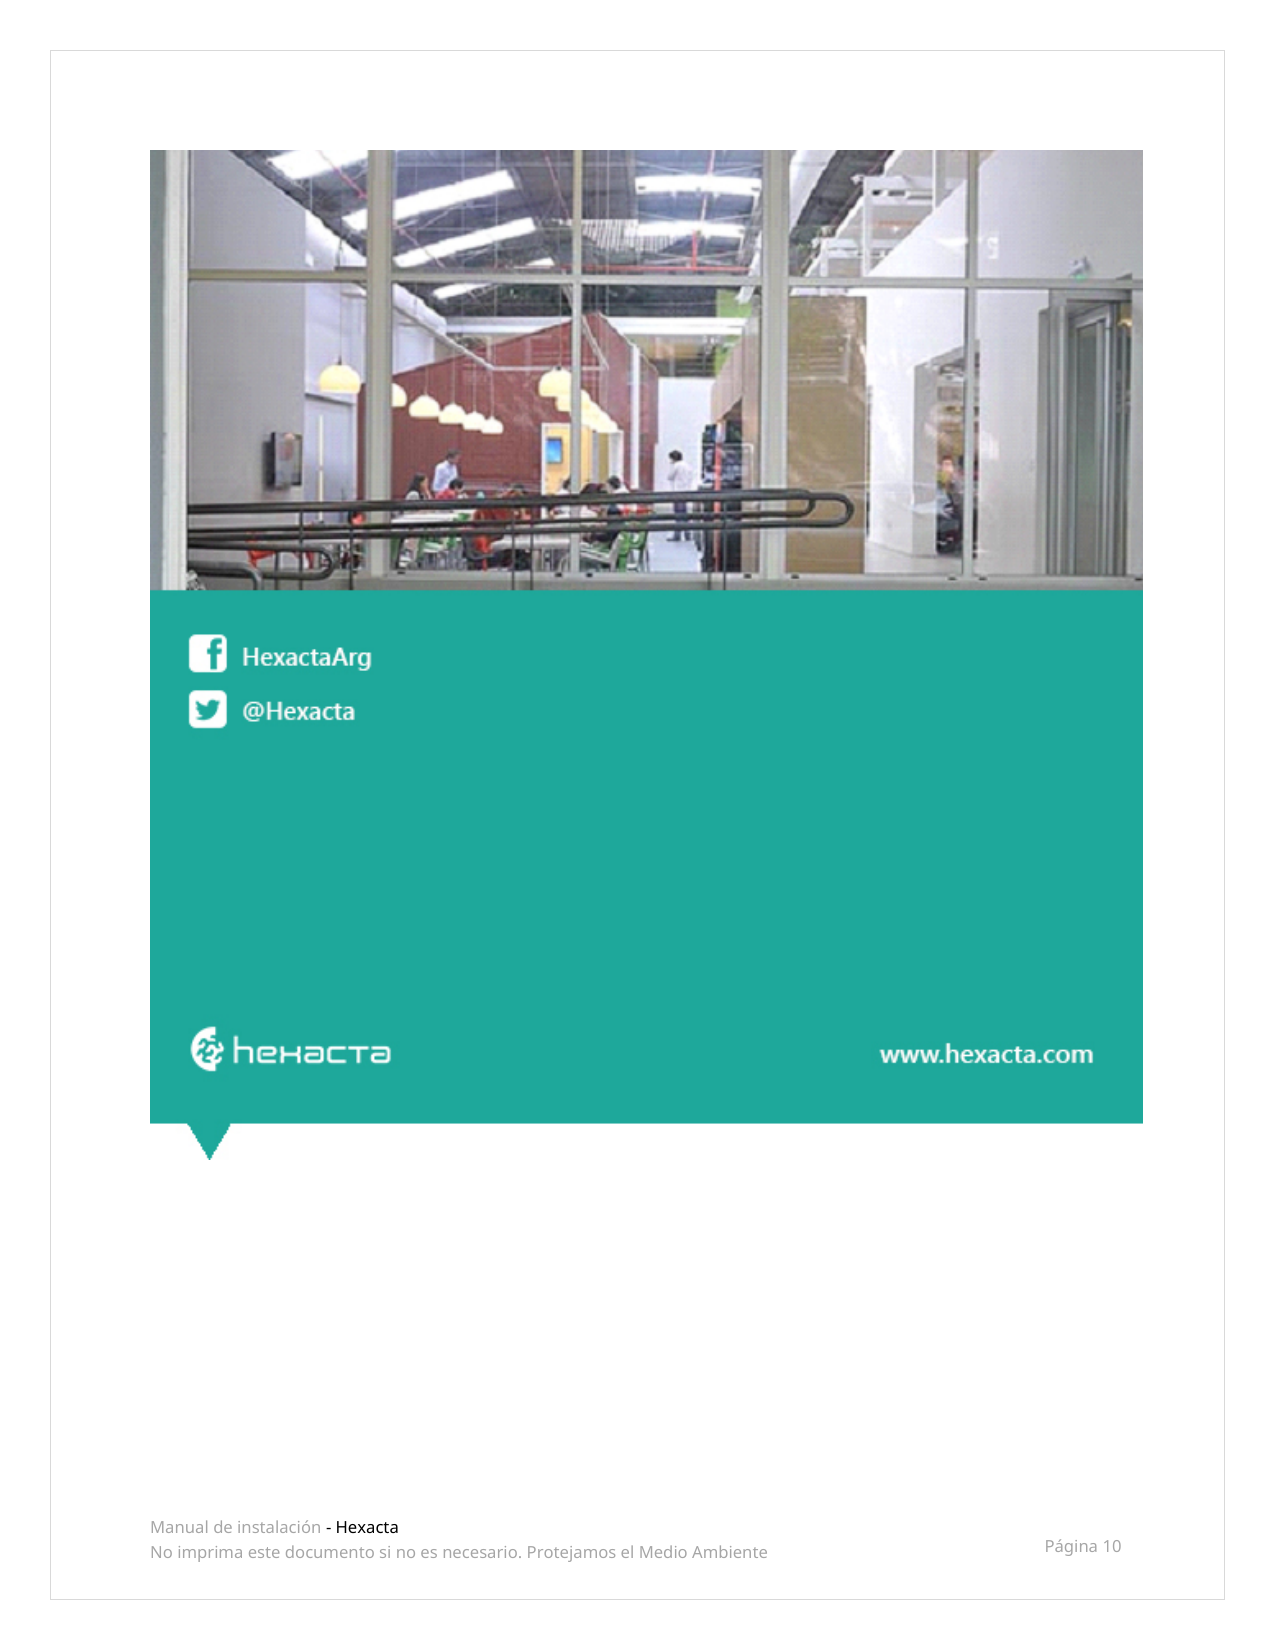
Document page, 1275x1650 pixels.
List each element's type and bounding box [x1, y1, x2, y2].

picture [150, 150, 1143, 1160]
